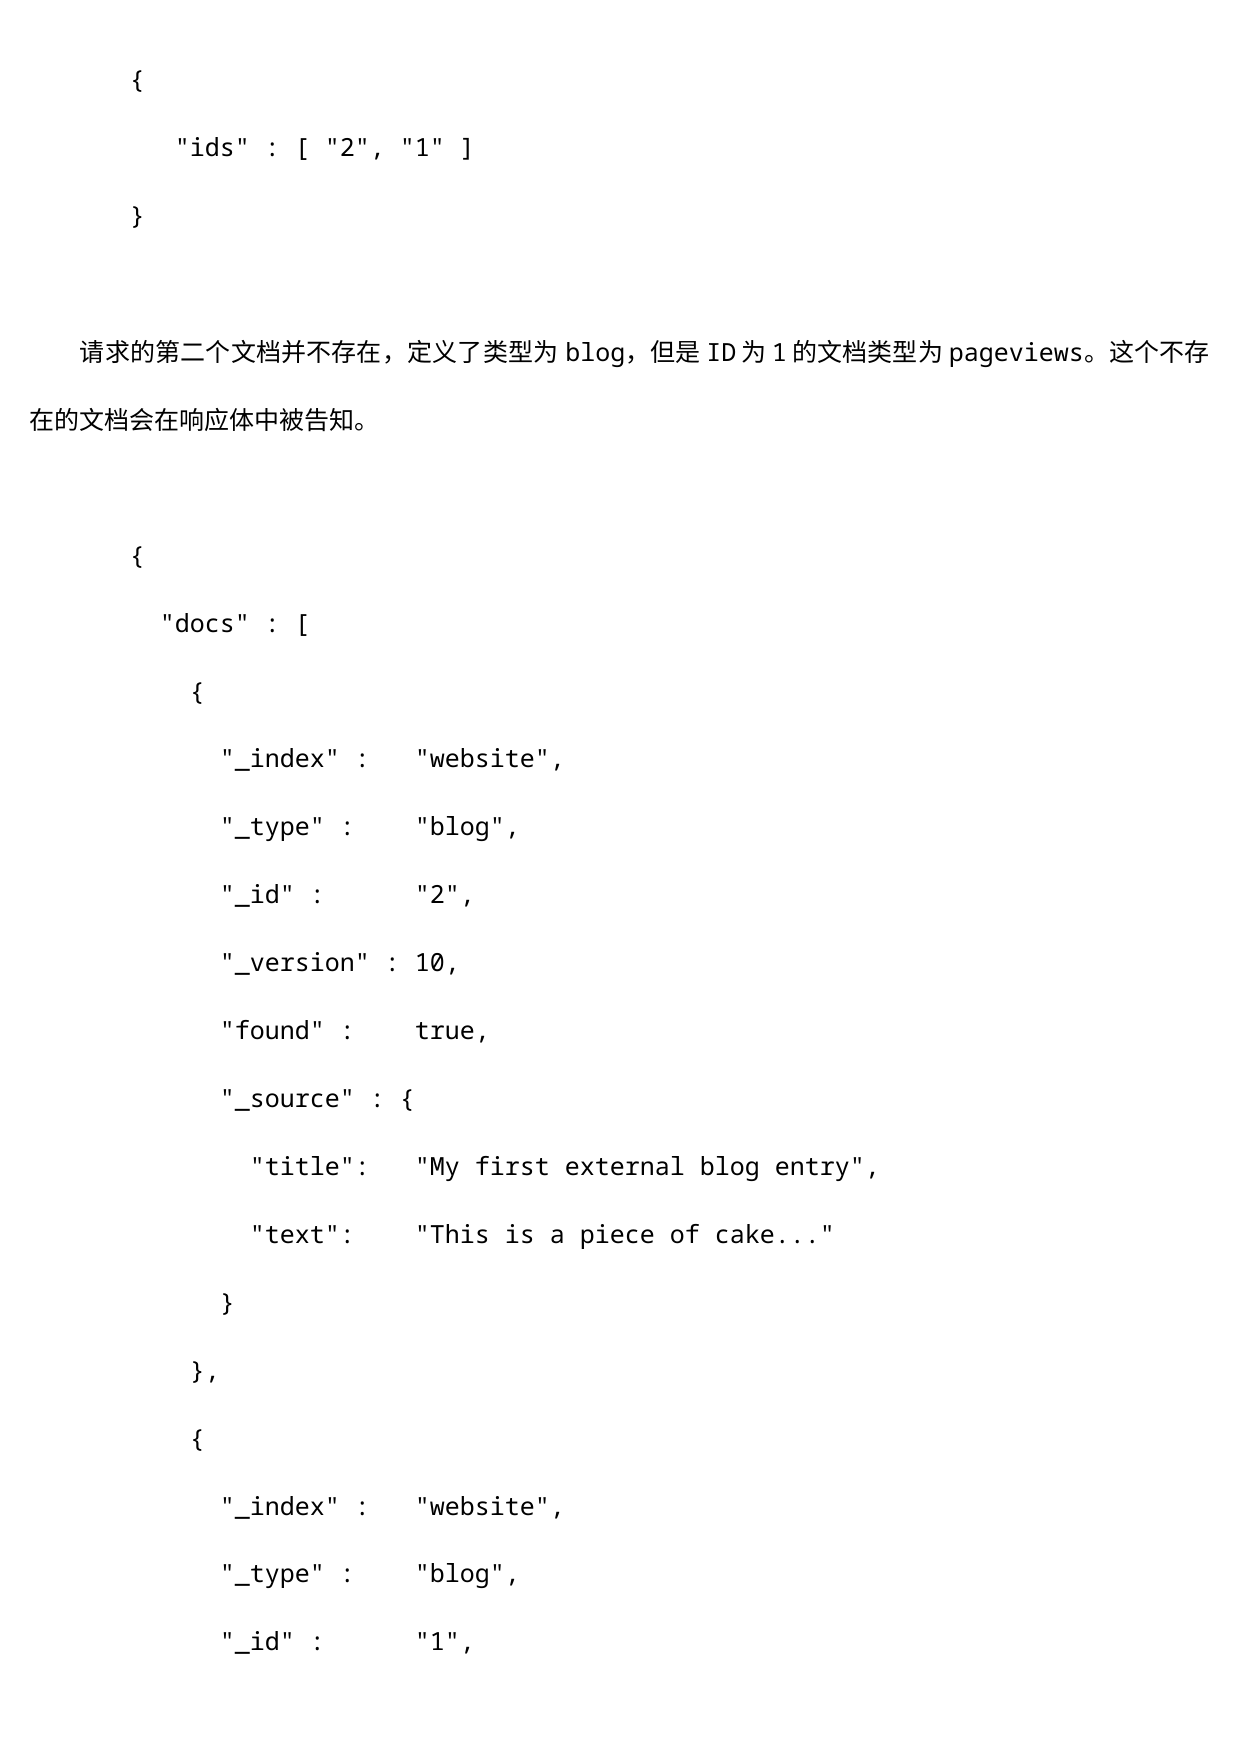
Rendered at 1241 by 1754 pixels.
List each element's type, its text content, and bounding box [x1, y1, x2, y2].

title { [129, 520, 1211, 588]
title "_index" : "website", [129, 724, 1211, 792]
title "_source" : { [129, 1064, 1211, 1132]
title { [129, 656, 1211, 724]
title } [129, 181, 1211, 249]
title "ids" : [ "2", "1" ] [129, 113, 1211, 181]
title "_id" : "2", [129, 860, 1211, 928]
title 请求的第二个文档并不存在，定义了类型为blog，但是ID为1的文档类型为pageviews。这个不存在的文档会在响应体中被告知。 [29, 317, 1211, 452]
title "docs" : [ [129, 588, 1211, 656]
title { [129, 1403, 1211, 1471]
title "_type" : "blog", [129, 792, 1211, 860]
title "_id" : "1", [129, 1607, 1211, 1675]
title "found" : true, [129, 996, 1211, 1064]
title }, [129, 1335, 1211, 1403]
title "title": "My first external blog entry", [129, 1132, 1211, 1199]
title "_type" : "blog", [129, 1539, 1211, 1607]
title "text": "This is a piece of cake..." [129, 1199, 1211, 1267]
title "_version" : 10, [129, 928, 1211, 996]
title "_index" : "website", [129, 1471, 1211, 1539]
title { [129, 45, 1211, 113]
title } [129, 1267, 1211, 1335]
